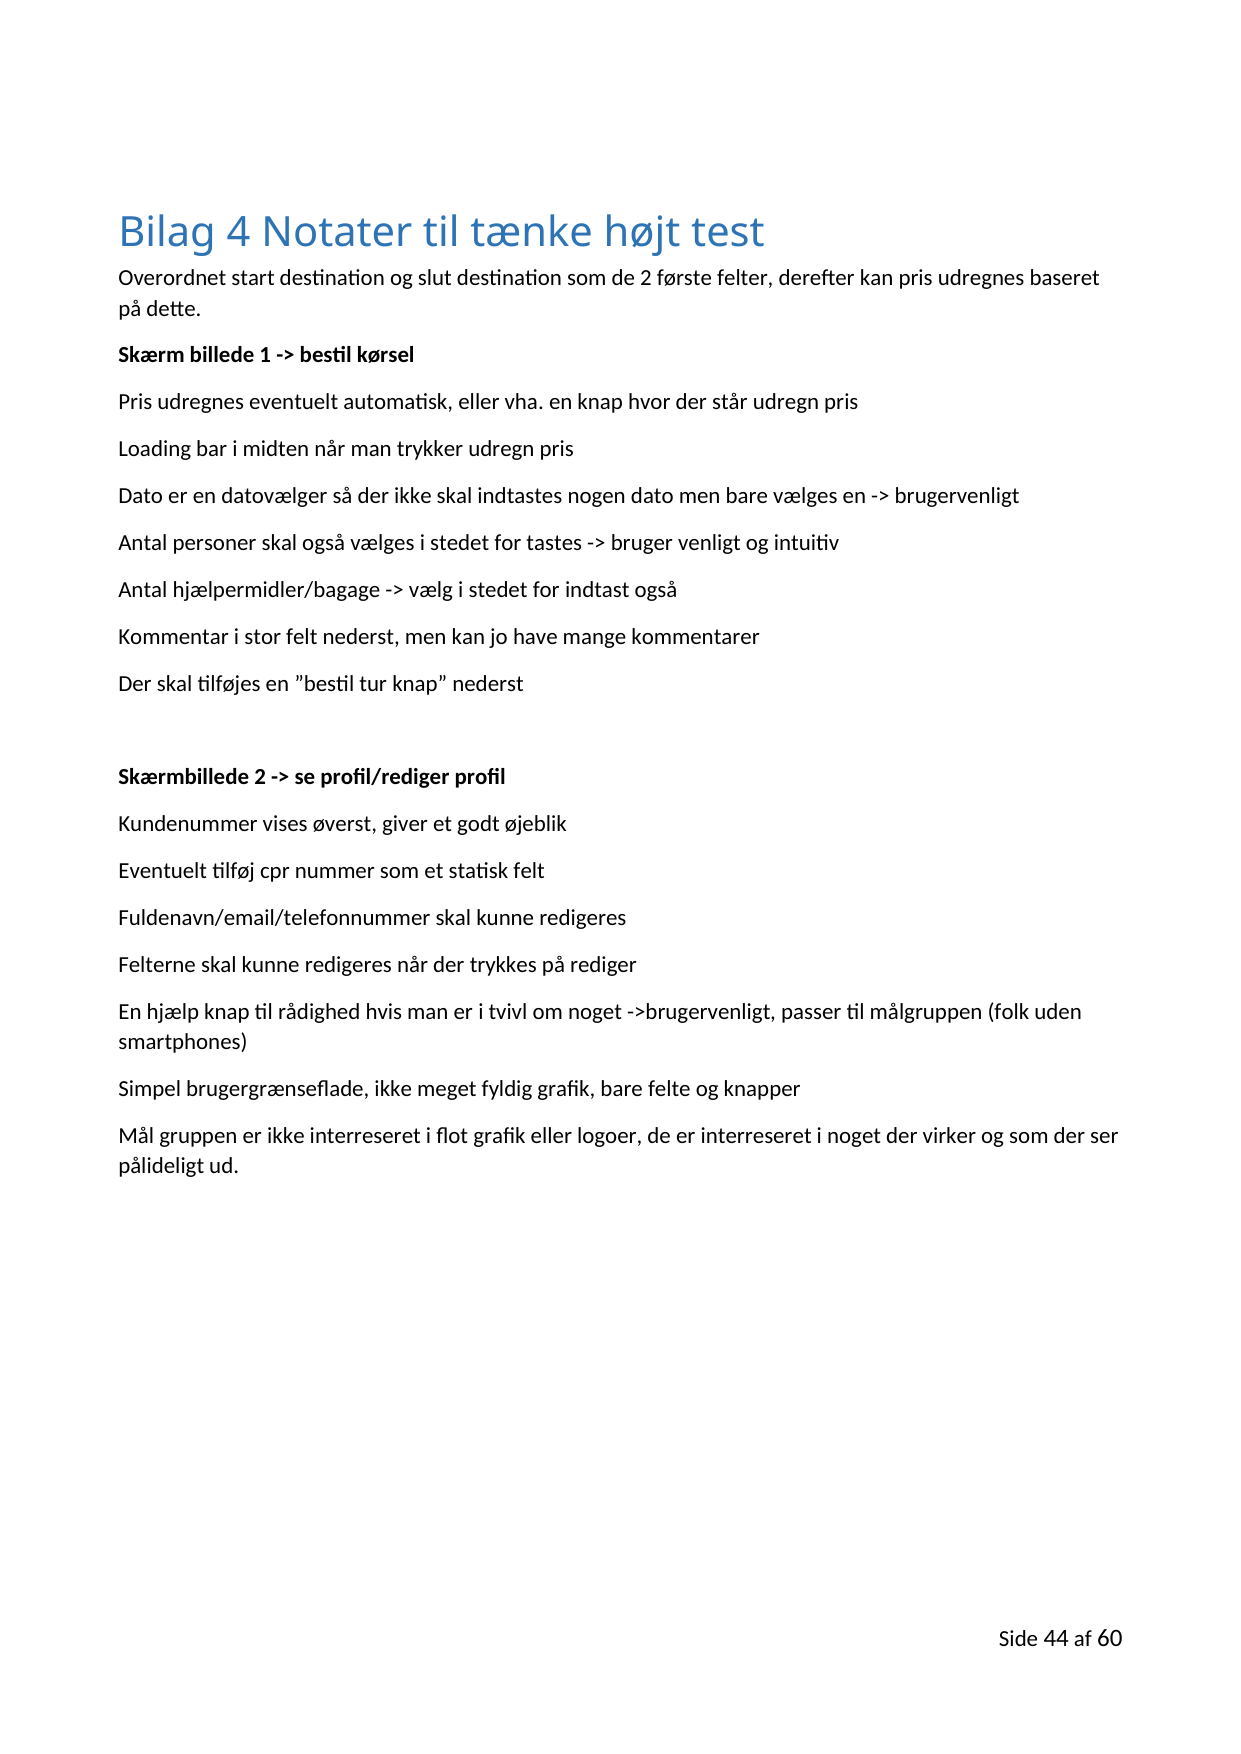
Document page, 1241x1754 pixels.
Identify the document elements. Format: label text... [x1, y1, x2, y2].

text Antal hjælpermidler/bagage -> vælg i stedet for indtast også [118, 575, 1122, 603]
text Fuldenavn/email/telefonnummer skal kunne redigeres [118, 903, 1122, 931]
subtitle Bilag 4 Notater til tænke højt test [118, 202, 1122, 259]
text En hjælp knap til rådighed hvis man er i tvivl om noget ->brugervenligt, passer til målgruppen (folk uden smartphones) [118, 997, 1122, 1055]
text Overordnet start destination og slut destination som de 2 første felter, derefter kan pris udregnes baseret på dette. [118, 263, 1122, 322]
text Kundenummer vises øverst, giver et godt øjeblik [118, 809, 1122, 837]
text Felterne skal kunne redigeres når der trykkes på rediger [118, 950, 1122, 978]
text Der skal tilføjes en ”bestil tur knap” nederst [118, 669, 1122, 697]
text Dato er en datovælger så der ikke skal indtastes nogen dato men bare vælges en -> brugervenligt [118, 481, 1122, 509]
text Antal personer skal også vælges i stedet for tastes -> bruger venligt og intuitiv [118, 528, 1122, 556]
text Pris udregnes eventuelt automatisk, eller vha. en knap hvor der står udregn pris [118, 387, 1122, 415]
text Skærmbillede 2 -> se profil/rediger profil [118, 762, 1122, 790]
text Loading bar i midten når man trykker udregn pris [118, 434, 1122, 462]
text Mål gruppen er ikke interreseret i flot grafik eller logoer, de er interreseret i noget der virker og som der ser pålideligt ud. [118, 1121, 1122, 1179]
text Eventuelt tilføj cpr nummer som et statisk felt [118, 856, 1122, 884]
text Kommentar i stor felt nederst, men kan jo have mange kommentarer [118, 622, 1122, 650]
text Skærm billede 1 -> bestil kørsel [118, 341, 1122, 368]
text Simpel brugergrænseflade, ikke meget fyldig grafik, bare felte og knapper [118, 1074, 1122, 1102]
